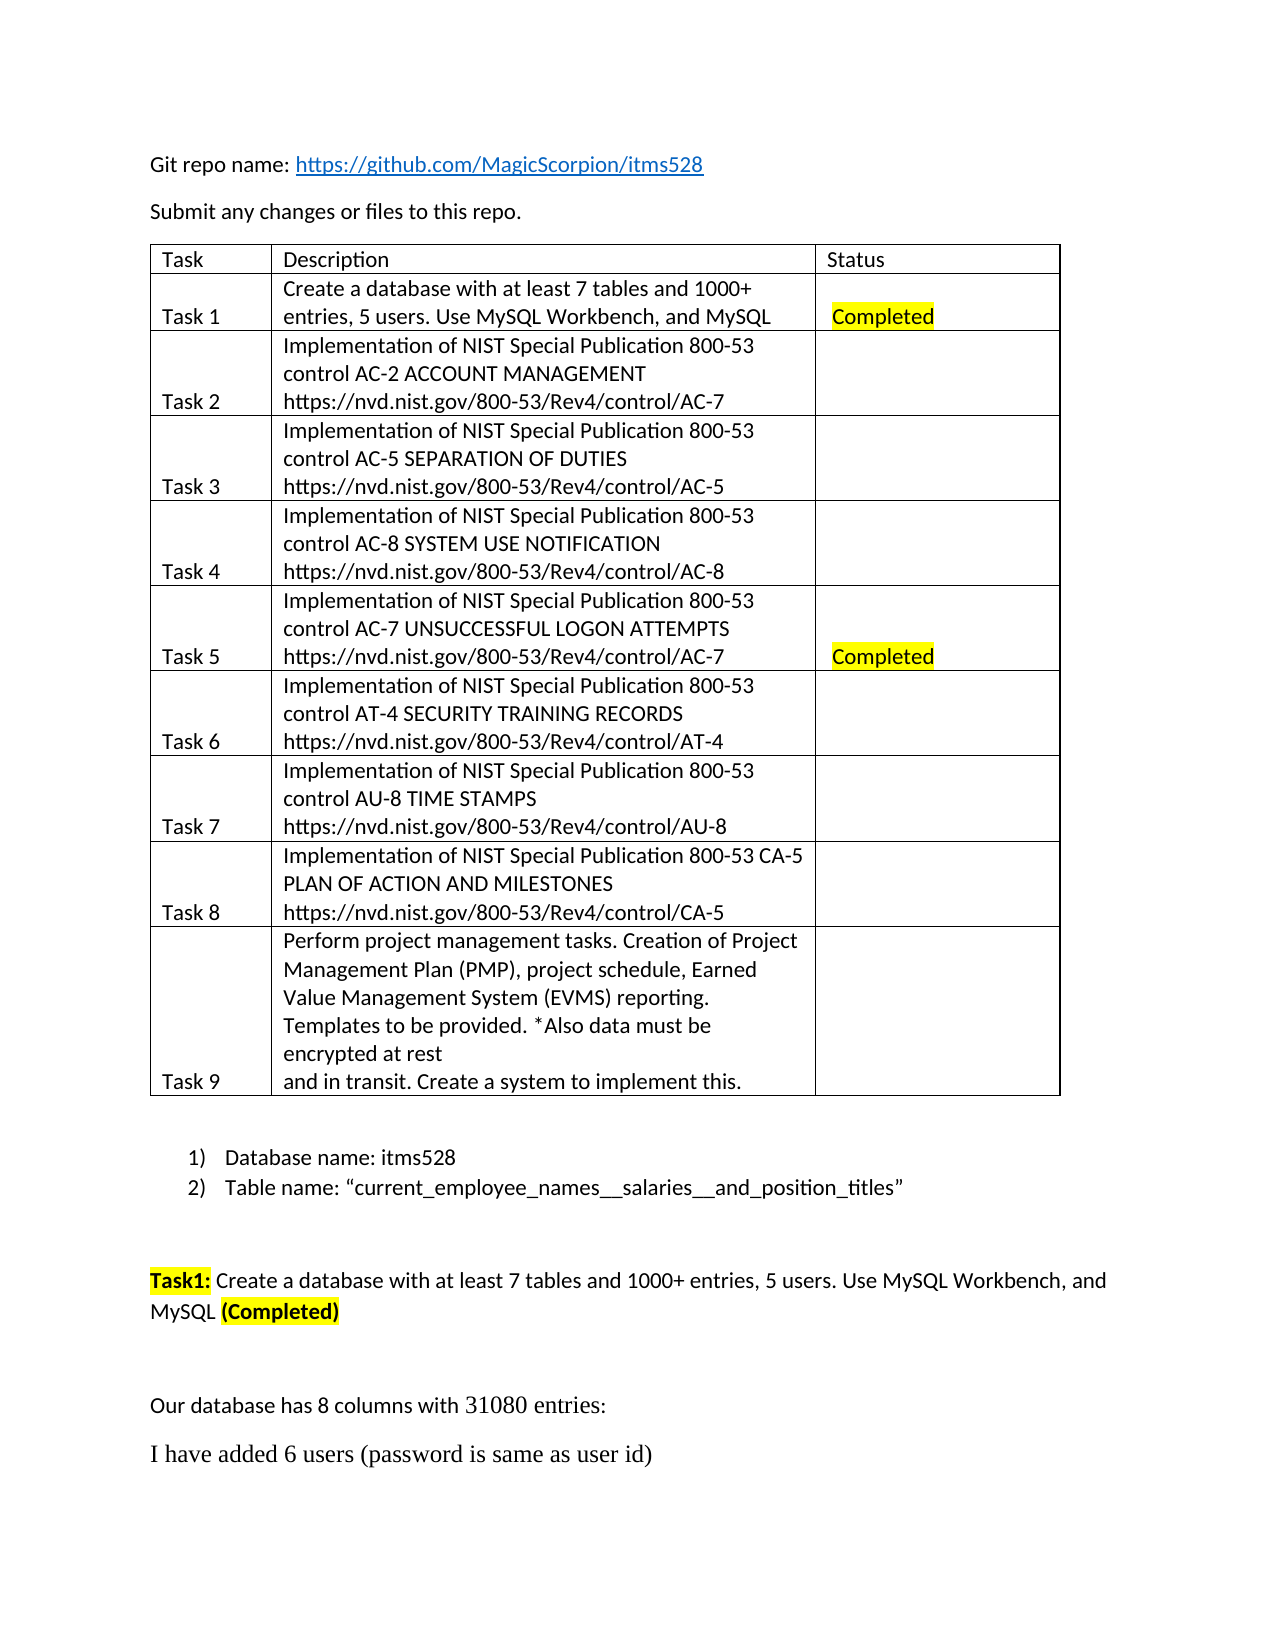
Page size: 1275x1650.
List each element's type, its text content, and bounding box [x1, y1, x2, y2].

text Task1: Create a database with at least 7 tables and 1000+ entries, 5 users. Use MySQL Workbench, and MySQL (Completed) [150, 1267, 1125, 1325]
table_cell [816, 842, 1059, 926]
table_cell [816, 501, 1059, 585]
table_cell Implementation of NIST Special Publication 800-53 control AC-8 SYSTEM USE NOTIFICATION https://nvd.nist.gov/800-53/Rev4/control/AC-8 [272, 501, 815, 585]
table_cell [816, 756, 1059, 841]
table_cell Task 1 [151, 274, 271, 330]
table_cell [816, 927, 1059, 1095]
table_cell Task 2 [151, 331, 271, 415]
table_cell Implementation of NIST Special Publication 800-53 control AC-5 SEPARATION OF DUTIES https://nvd.nist.gov/800-53/Rev4/control/AC-5 [272, 416, 815, 500]
text Git repo name: https://github.com/MagicScorpion/itms528 [150, 150, 1125, 178]
table_cell Implementation of NIST Special Publication 800-53 control AC-2 ACCOUNT MANAGEMENT https://nvd.nist.gov/800-53/Rev4/control/AC-7 [272, 331, 815, 415]
table_cell Task 8 [151, 842, 271, 926]
table_header Description [272, 245, 815, 273]
table_cell Implementation of NIST Special Publication 800-53 control AU-8 TIME STAMPS https://nvd.nist.gov/800-53/Rev4/control/AU-8 [272, 756, 815, 841]
table_header Task [151, 245, 271, 273]
table_cell Implementation of NIST Special Publication 800-53 control AT-4 SECURITY TRAINING RECORDS https://nvd.nist.gov/800-53/Rev4/control/AT-4 [272, 671, 815, 755]
table_cell Create a database with at least 7 tables and 1000+ entries, 5 users. Use MySQL Workbench, and MySQL [272, 274, 815, 330]
table_cell Task 7 [151, 756, 271, 841]
table_header Status [816, 245, 1059, 273]
table_cell Implementation of NIST Special Publication 800-53 CA-5 PLAN OF ACTION AND MILESTONES https://nvd.nist.gov/800-53/Rev4/control/CA-5 [272, 842, 815, 926]
table_cell Perform project management tasks. Creation of Project Management Plan (PMP), project schedule, Earned Value Management System (EVMS) reporting. Templates to be provided. *Also data must be encrypted at rest and in transit. Create a system to implement this. [272, 927, 815, 1095]
table_cell Completed [816, 274, 1059, 330]
table_cell Task 3 [151, 416, 271, 500]
table_cell Completed [816, 586, 1059, 670]
text Our database has 8 columns with 31080 entries: [150, 1391, 1125, 1420]
table_cell [816, 416, 1059, 500]
table_cell [816, 671, 1059, 755]
table_cell Task 6 [151, 671, 271, 755]
table_cell Task 5 [151, 586, 271, 670]
table_cell Implementation of NIST Special Publication 800-53 control AC-7 UNSUCCESSFUL LOGON ATTEMPTS https://nvd.nist.gov/800-53/Rev4/control/AC-7 [272, 586, 815, 670]
list Table name: “current_employee_names__salaries__and_position_titles” [187, 1173, 1125, 1201]
table_cell Task 9 [151, 927, 271, 1095]
table_cell Task 4 [151, 501, 271, 585]
text Submit any changes or files to this repo. [150, 197, 1125, 225]
list Database name: itms528 [187, 1143, 1125, 1171]
table_cell [816, 331, 1059, 415]
text I have added 6 users (password is same as user id) [150, 1439, 1125, 1467]
